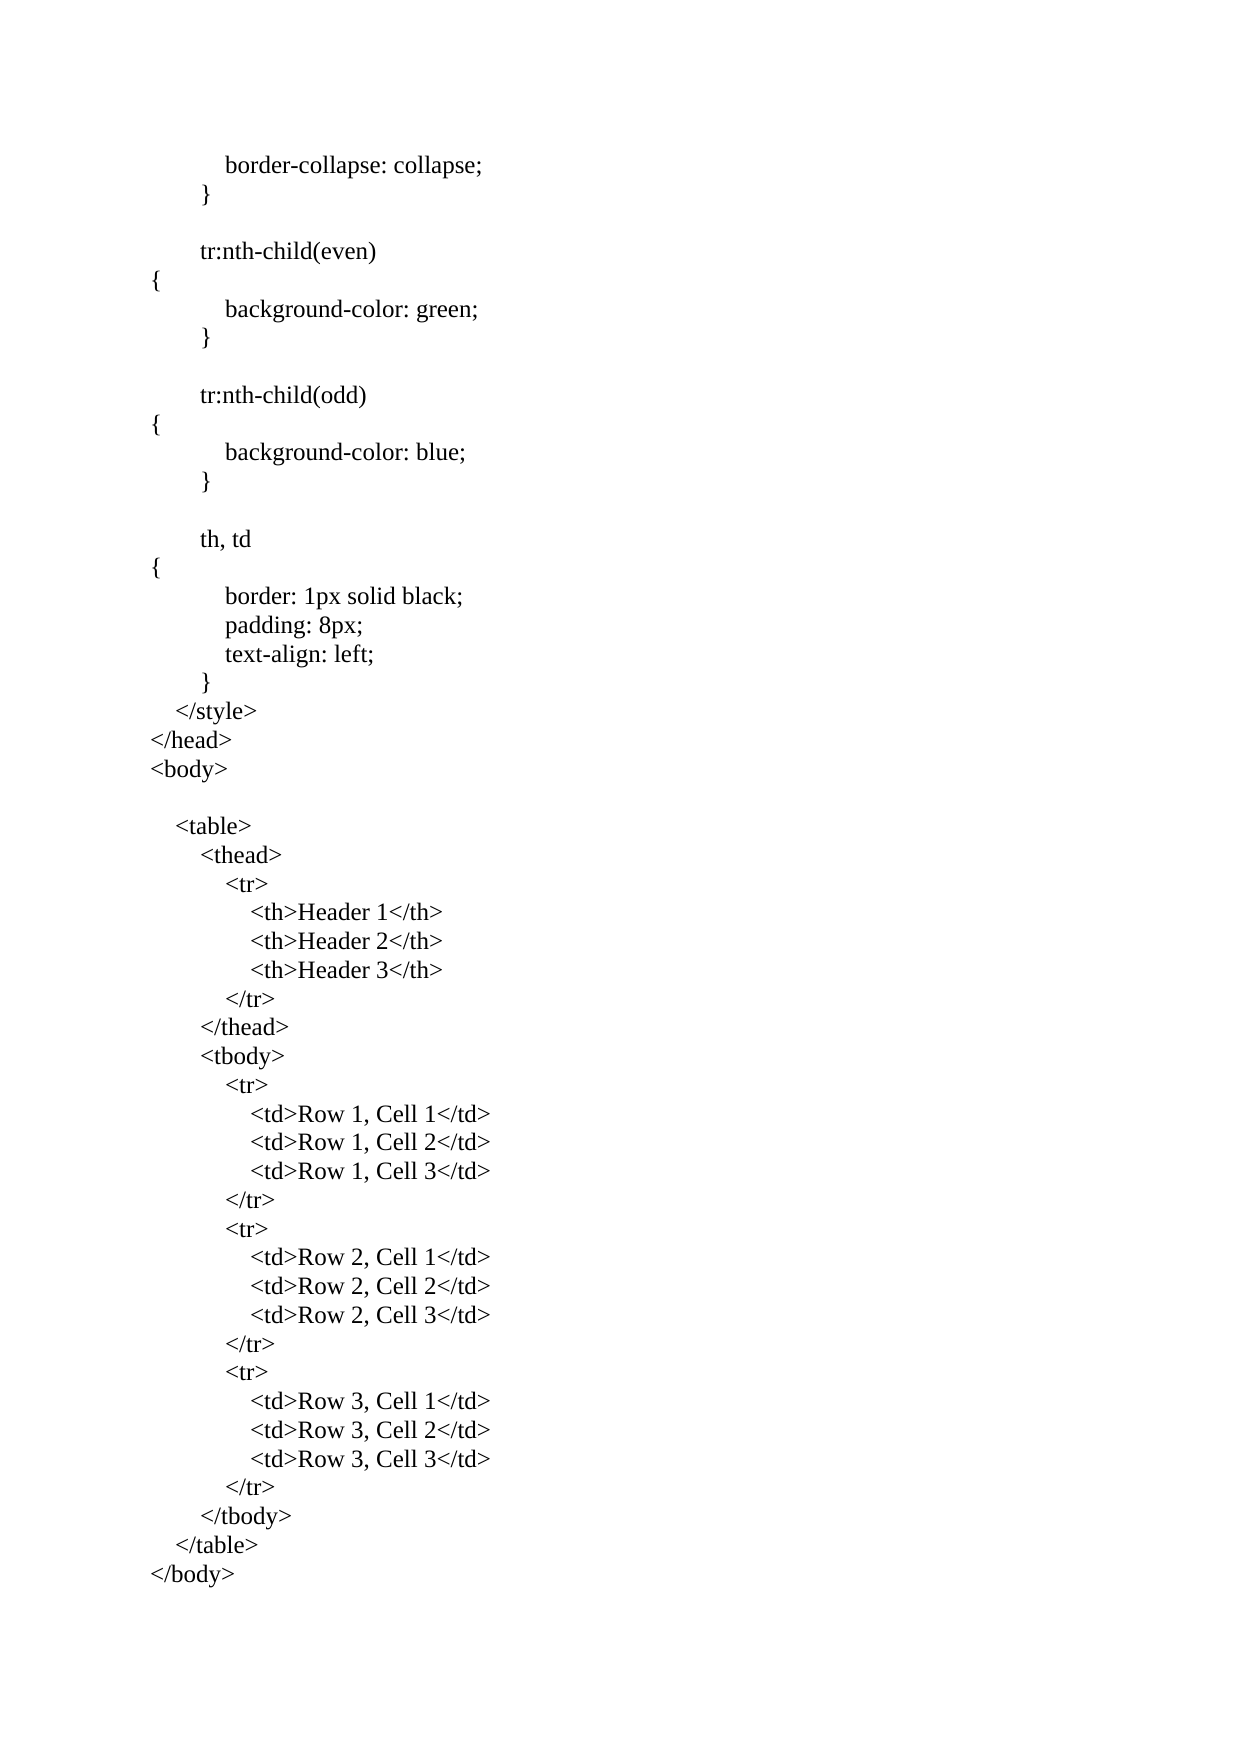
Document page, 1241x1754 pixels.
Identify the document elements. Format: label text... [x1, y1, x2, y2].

text <body> [150, 754, 1090, 782]
text </tr> [150, 1472, 1090, 1501]
text background-color: green; [150, 294, 1090, 322]
text } [150, 322, 1090, 351]
text <tr> [150, 1357, 1090, 1386]
text border: 1px solid black; [150, 581, 1090, 610]
text <tbody> [150, 1041, 1090, 1070]
text <td>Row 1, Cell 3</td> [150, 1156, 1090, 1185]
text { [150, 409, 1090, 437]
text </thead> [150, 1012, 1090, 1041]
text <tr> [150, 1214, 1090, 1242]
text </tr> [150, 1185, 1090, 1214]
text tr:nth-child(odd) [150, 380, 1090, 409]
text } [150, 667, 1090, 696]
text } [150, 179, 1090, 207]
text <th>Header 2</th> [150, 926, 1090, 955]
text </tbody> [150, 1501, 1090, 1530]
text <th>Header 1</th> [150, 897, 1090, 926]
text <td>Row 3, Cell 3</td> [150, 1444, 1090, 1472]
text <thead> [150, 840, 1090, 869]
text </table> [150, 1530, 1090, 1559]
text <td>Row 3, Cell 2</td> [150, 1415, 1090, 1444]
text } [150, 466, 1090, 495]
text </tr> [150, 1329, 1090, 1357]
text </body> [150, 1559, 1090, 1587]
text padding: 8px; [150, 610, 1090, 639]
text tr:nth-child(even) [150, 236, 1090, 265]
text { [150, 265, 1090, 294]
text <th>Header 3</th> [150, 955, 1090, 984]
text <tr> [150, 869, 1090, 897]
text background-color: blue; [150, 437, 1090, 466]
text <td>Row 3, Cell 1</td> [150, 1386, 1090, 1415]
text border-collapse: collapse; [150, 150, 1090, 179]
text { [150, 552, 1090, 581]
text </head> [150, 725, 1090, 754]
text <td>Row 2, Cell 3</td> [150, 1300, 1090, 1329]
text </tr> [150, 984, 1090, 1012]
text <td>Row 2, Cell 2</td> [150, 1271, 1090, 1300]
text th, td [150, 524, 1090, 552]
text <td>Row 2, Cell 1</td> [150, 1242, 1090, 1271]
text <tr> [150, 1070, 1090, 1099]
text <td>Row 1, Cell 2</td> [150, 1127, 1090, 1156]
text text-align: left; [150, 639, 1090, 667]
text <table> [150, 811, 1090, 840]
text </style> [150, 696, 1090, 725]
text <td>Row 1, Cell 1</td> [150, 1099, 1090, 1127]
